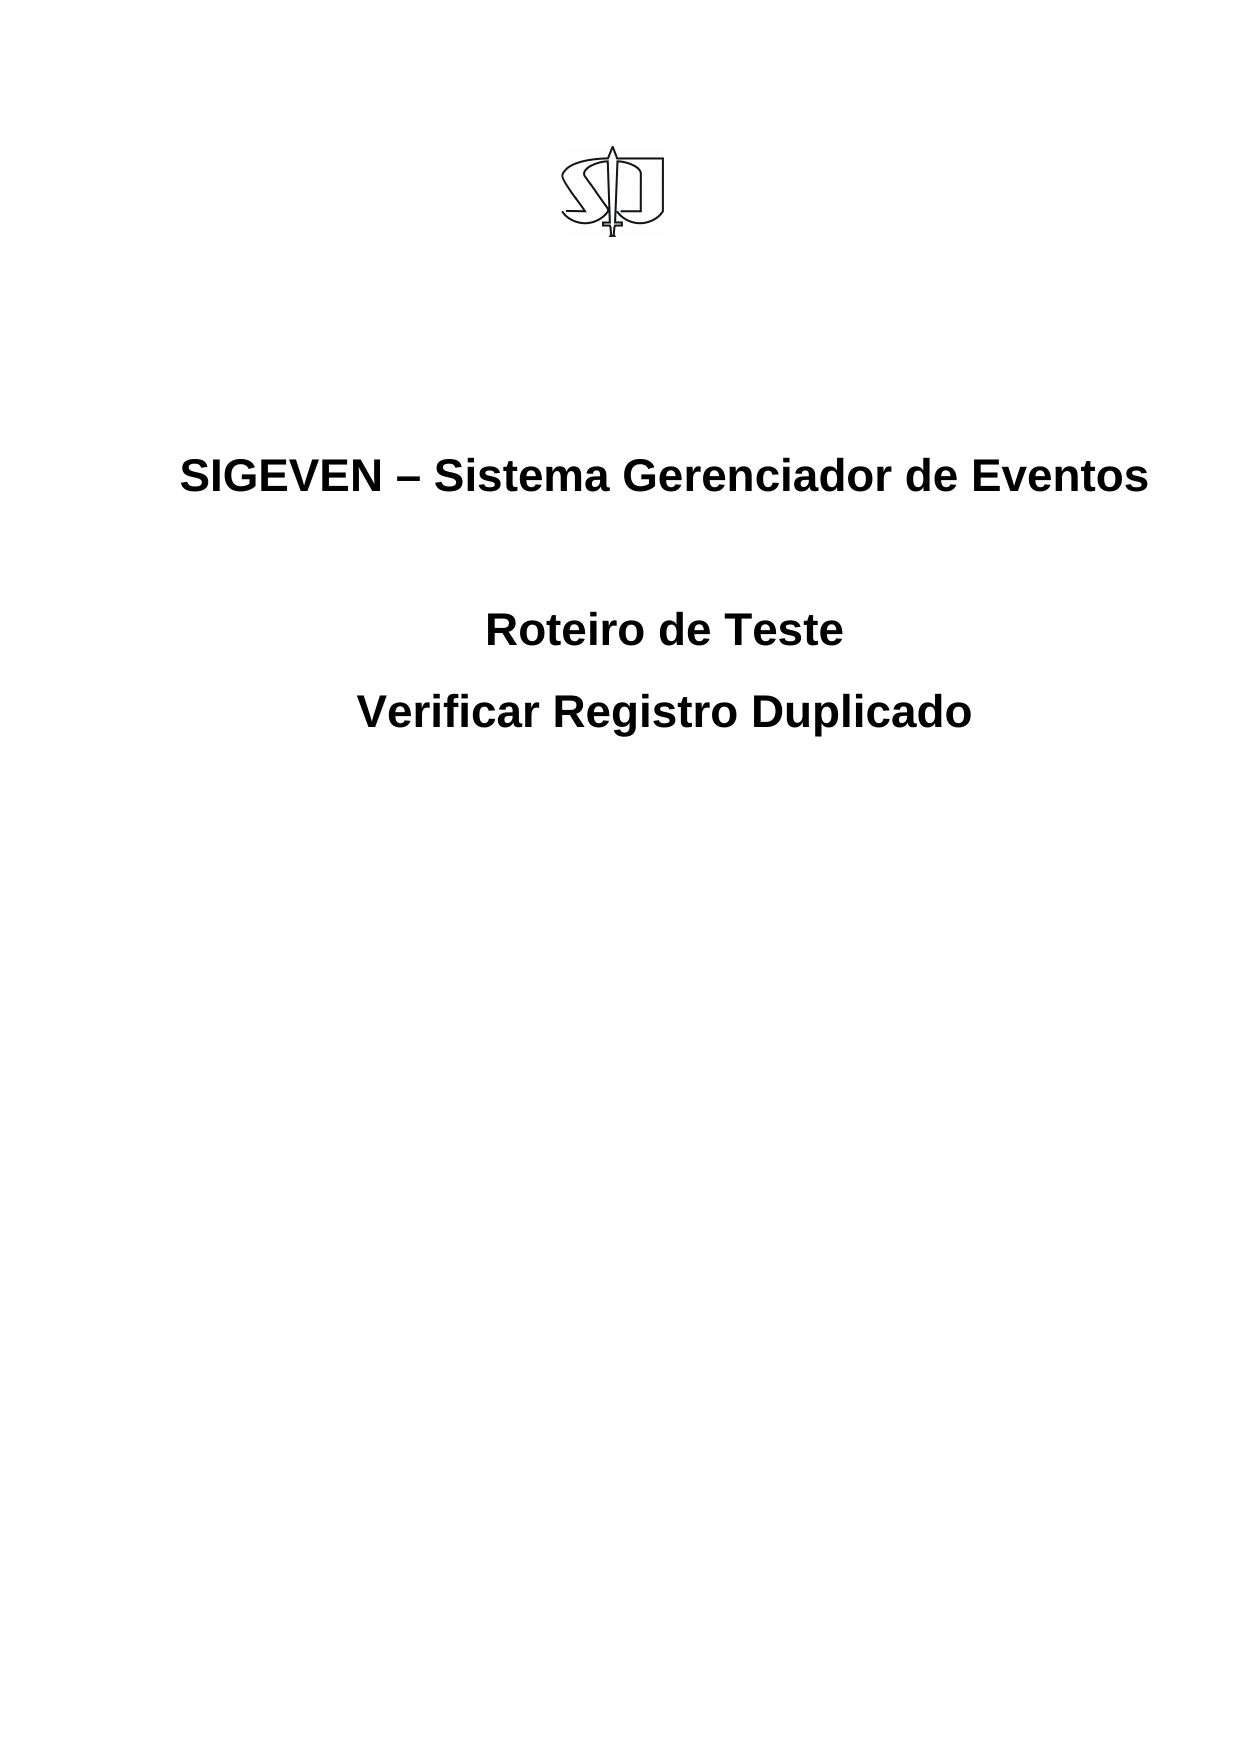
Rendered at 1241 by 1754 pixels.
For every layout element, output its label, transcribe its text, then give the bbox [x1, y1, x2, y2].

text Roteiro de Teste [177, 602, 1152, 655]
text SIGEVEN – Sistema Gerenciador de Eventos [177, 448, 1152, 501]
text Verificar Registro Duplicado [177, 684, 1152, 737]
